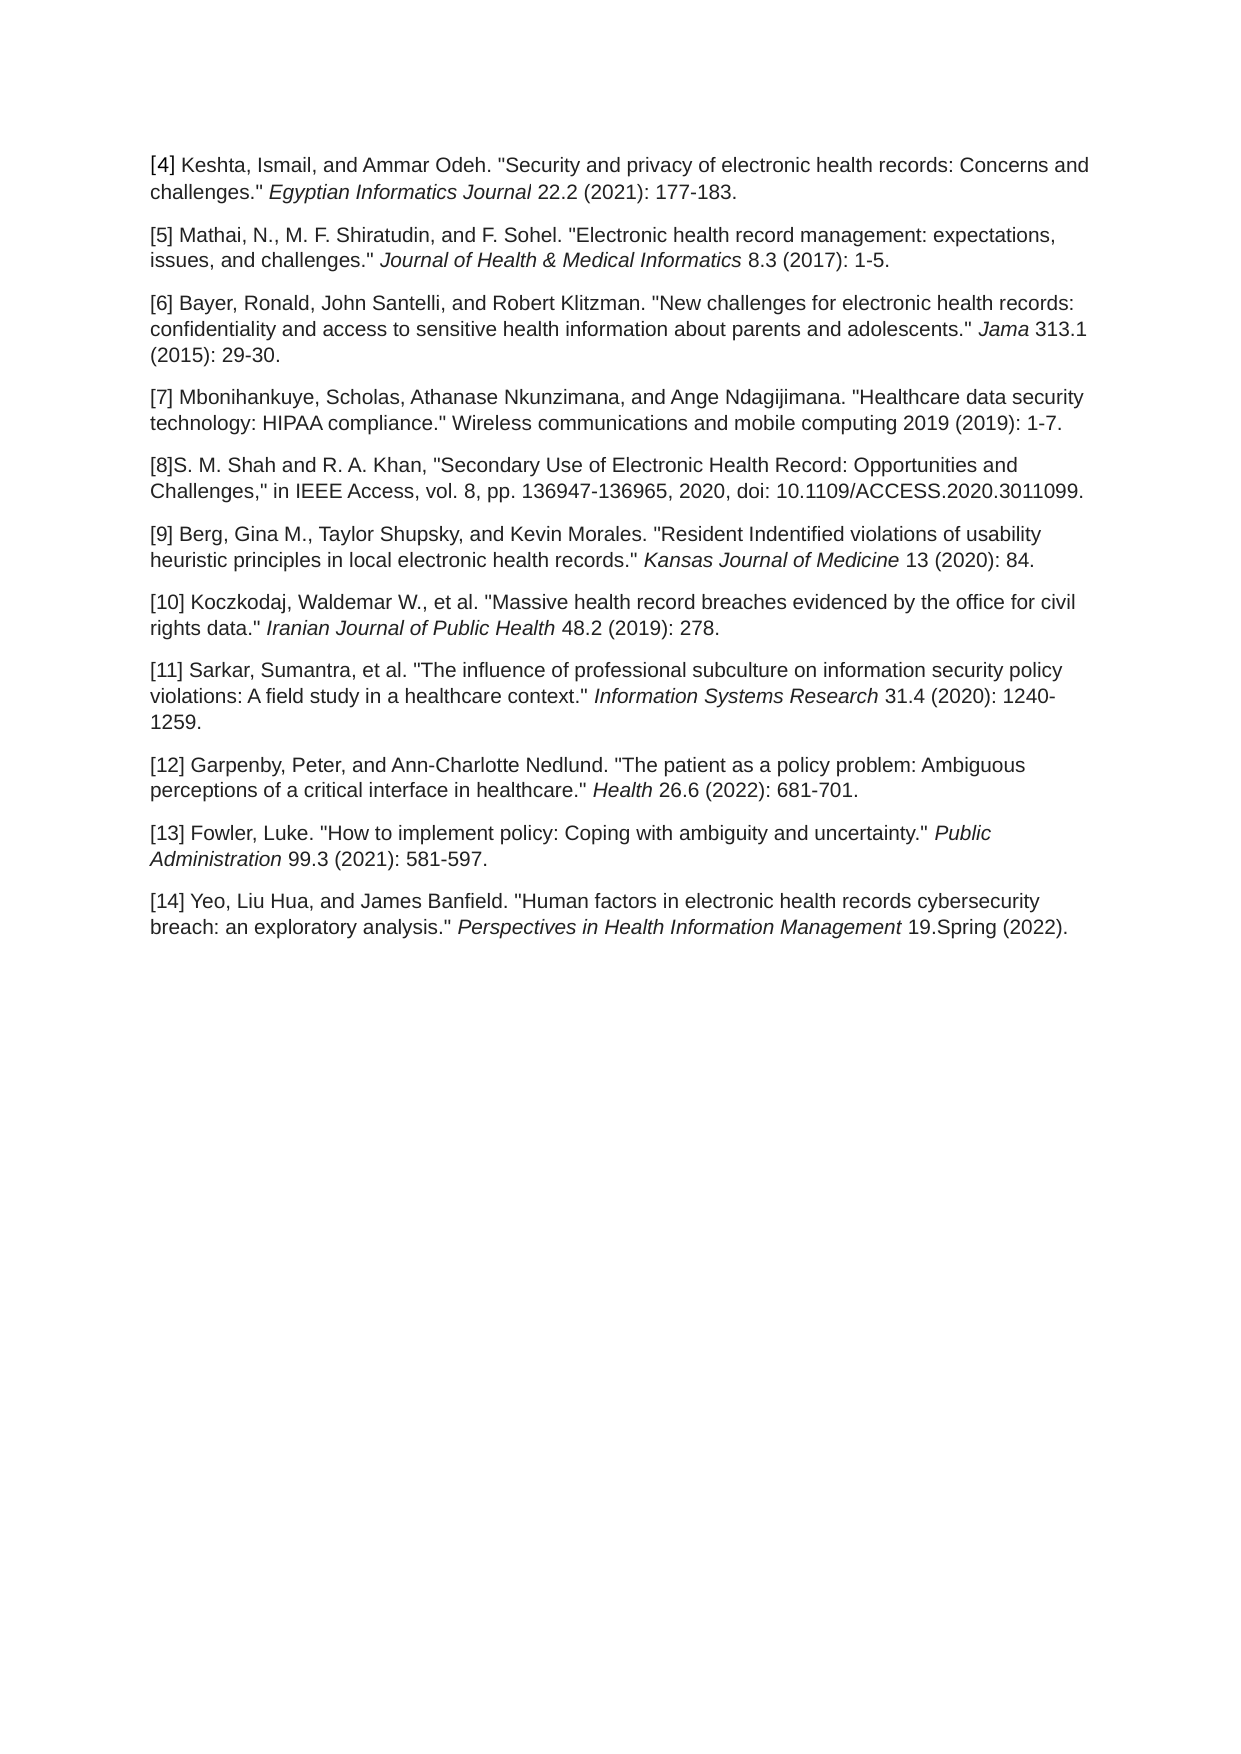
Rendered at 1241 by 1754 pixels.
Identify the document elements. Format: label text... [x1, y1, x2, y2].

text [11] Sarkar, Sumantra, et al. "The influence of professional subculture on information security policy violations: A field study in a healthcare context." Information Systems Research 31.4 (2020): 1240-1259. [150, 658, 1090, 734]
text [13] Fowler, Luke. "How to implement policy: Coping with ambiguity and uncertainty." Public Administration 99.3 (2021): 581-597. [150, 821, 1090, 871]
text [4] Keshta, Ismail, and Ammar Odeh. "Security and privacy of electronic health records: Concerns and challenges." Egyptian Informatics Journal 22.2 (2021): 177-183. [150, 150, 1090, 204]
text [7] Mbonihankuye, Scholas, Athanase Nkunzimana, and Ange Ndagijimana. "Healthcare data security technology: HIPAA compliance." Wireless communications and mobile computing 2019 (2019): 1-7. [150, 385, 1090, 435]
text [8]S. M. Shah and R. A. Khan, "Secondary Use of Electronic Health Record: Opportunities and Challenges," in IEEE Access, vol. 8, pp. 136947-136965, 2020, doi: 10.1109/ACCESS.2020.3011099. [150, 453, 1090, 503]
text [5] Mathai, N., M. F. Shiratudin, and F. Sohel. "Electronic health record management: expectations, issues, and challenges." Journal of Health & Medical Informatics 8.3 (2017): 1-5. [150, 222, 1090, 272]
text [9] Berg, Gina M., Taylor Shupsky, and Kevin Morales. "Resident Indentified violations of usability heuristic principles in local electronic health records." Kansas Journal of Medicine 13 (2020): 84. [150, 522, 1090, 571]
text [6] Bayer, Ronald, John Santelli, and Robert Klitzman. "New challenges for electronic health records: confidentiality and access to sensitive health information about parents and adolescents." Jama 313.1 (2015): 29-30. [150, 291, 1090, 366]
text [14] Yeo, Liu Hua, and James Banfield. "Human factors in electronic health records cybersecurity breach: an exploratory analysis." Perspectives in Health Information Management 19.Spring (2022). [150, 889, 1090, 939]
text [12] Garpenby, Peter, and Ann-Charlotte Nedlund. "The patient as a policy problem: Ambiguous perceptions of a critical interface in healthcare." Health 26.6 (2022): 681-701. [150, 752, 1090, 802]
text [10] Koczkodaj, Waldemar W., et al. "Massive health record breaches evidenced by the office for civil rights data." Iranian Journal of Public Health 48.2 (2019): 278. [150, 590, 1090, 640]
